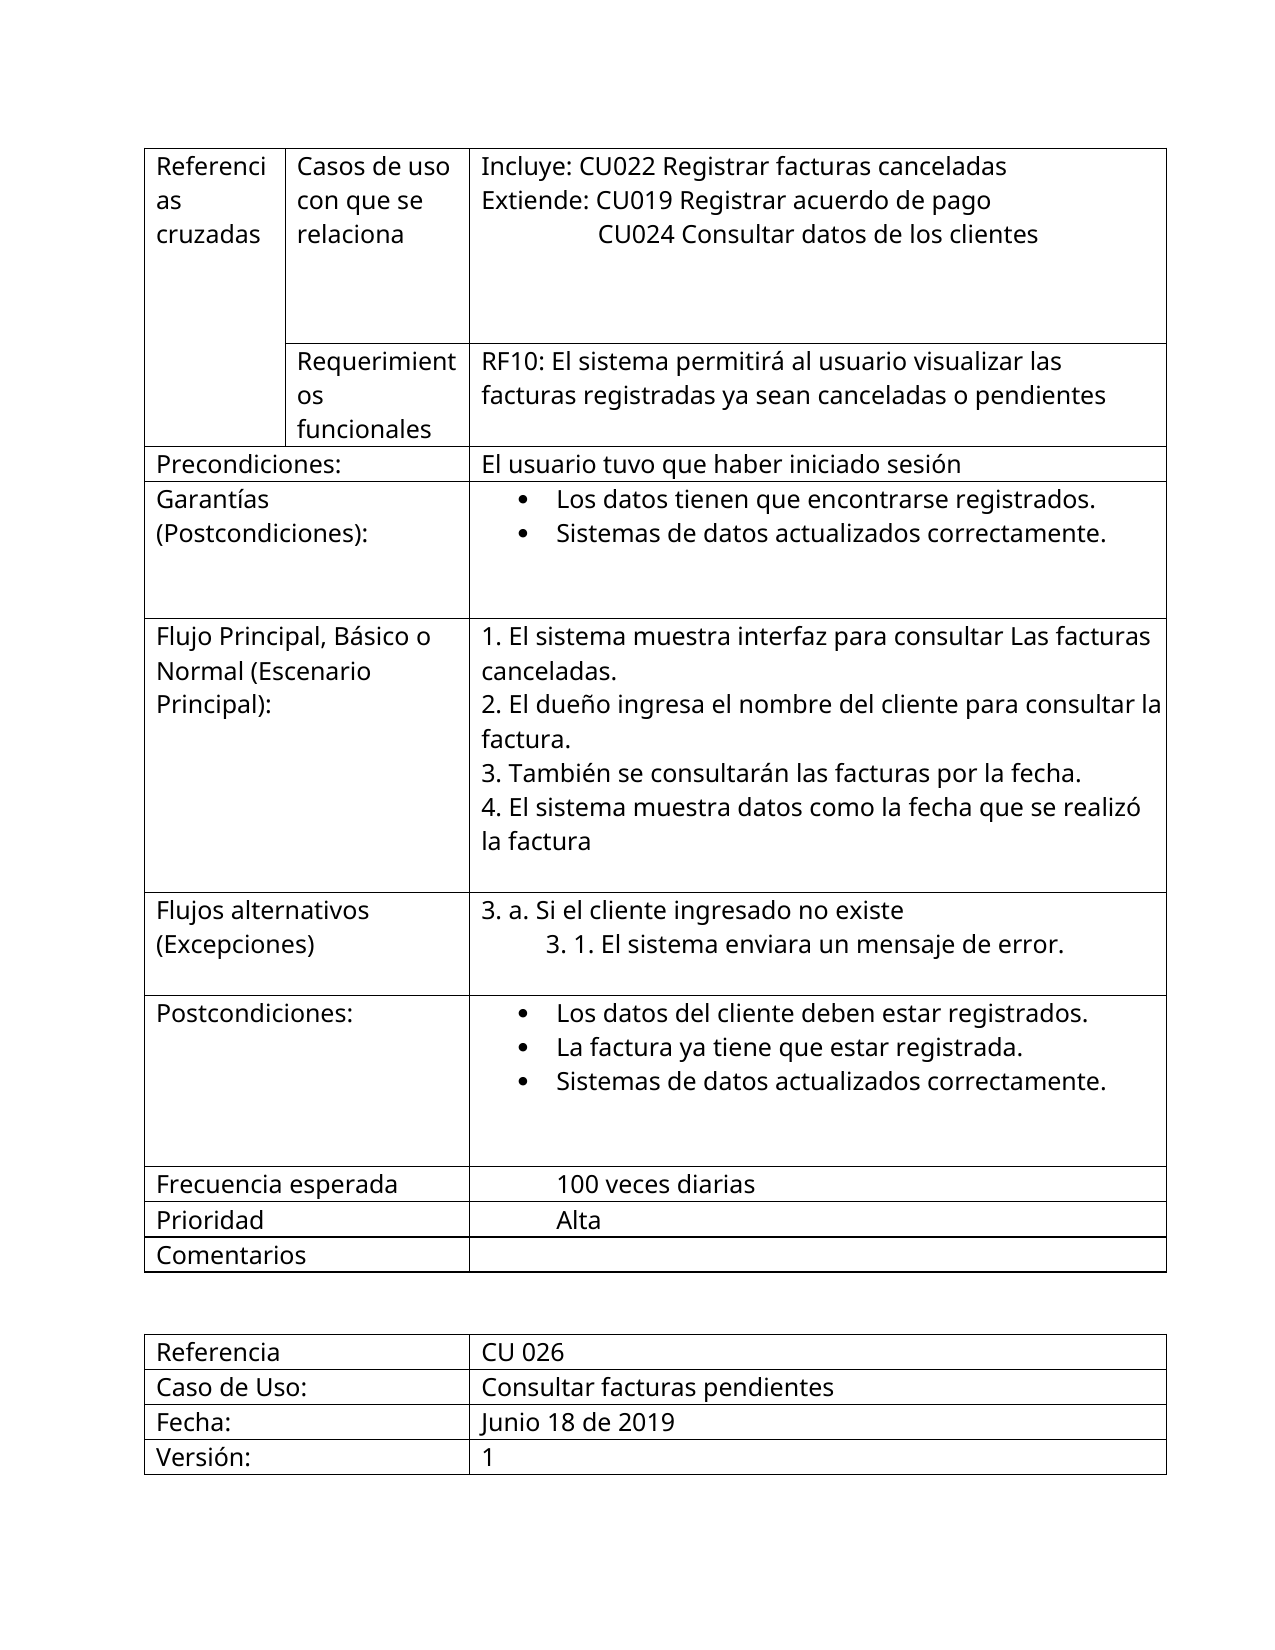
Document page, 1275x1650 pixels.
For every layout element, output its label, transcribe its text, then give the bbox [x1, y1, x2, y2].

table_cell Incluye: CU022 Registrar facturas canceladas Extiende: CU019 Registrar acuerdo de pago CU024 Consultar datos de los clientes [470, 149, 1166, 342]
table_header CU 026 [470, 1335, 1166, 1369]
table_cell Consultar facturas pendientes [470, 1370, 1166, 1404]
table_cell Flujo Principal, Básico o Normal (Escenario Principal): [145, 619, 469, 892]
table_cell Frecuencia esperada [145, 1167, 469, 1201]
table_cell 1 [470, 1440, 1166, 1474]
table_cell Alta [470, 1202, 1166, 1236]
table_cell RF10: El sistema permitirá al usuario visualizar las facturas registradas ya sean canceladas o pendientes [470, 344, 1166, 446]
table_cell [470, 1238, 1166, 1271]
table_cell Casos de uso con que se relaciona [286, 149, 469, 342]
table_cell Prioridad [145, 1202, 469, 1236]
table_cell Los datos tienen que encontrarse registrados. Sistemas de datos actualizados correctamente. [470, 482, 1166, 618]
table_cell Postcondiciones: [145, 996, 469, 1166]
table_cell Los datos del cliente deben estar registrados. La factura ya tiene que estar registrada. Sistemas de datos actualizados correctamente. [470, 996, 1166, 1166]
table_cell Versión: [145, 1440, 469, 1474]
table_cell Referencias cruzadas [145, 149, 285, 446]
table_cell Flujos alternativos (Excepciones) [145, 893, 469, 995]
table_cell Requerimientos funcionales [286, 344, 469, 446]
table_cell Caso de Uso: [145, 1370, 469, 1404]
table_cell Junio 18 de 2019 [470, 1405, 1166, 1439]
table_cell 1. El sistema muestra interfaz para consultar Las facturas canceladas. 2. El dueño ingresa el nombre del cliente para consultar la factura. 3. También se consultarán las facturas por la fecha. 4. El sistema muestra datos como la fecha que se realizó la factura [470, 619, 1166, 892]
table_cell El usuario tuvo que haber iniciado sesión [470, 447, 1166, 481]
table_cell Garantías (Postcondiciones): [145, 482, 469, 618]
table_cell Fecha: [145, 1405, 469, 1439]
table_cell Precondiciones: [145, 447, 469, 481]
table_cell Comentarios [145, 1238, 469, 1271]
table_cell 100 veces diarias [470, 1167, 1166, 1201]
table_header Referencia [145, 1335, 469, 1369]
table_cell 3. a. Si el cliente ingresado no existe 3. 1. El sistema enviara un mensaje de error. [470, 893, 1166, 995]
